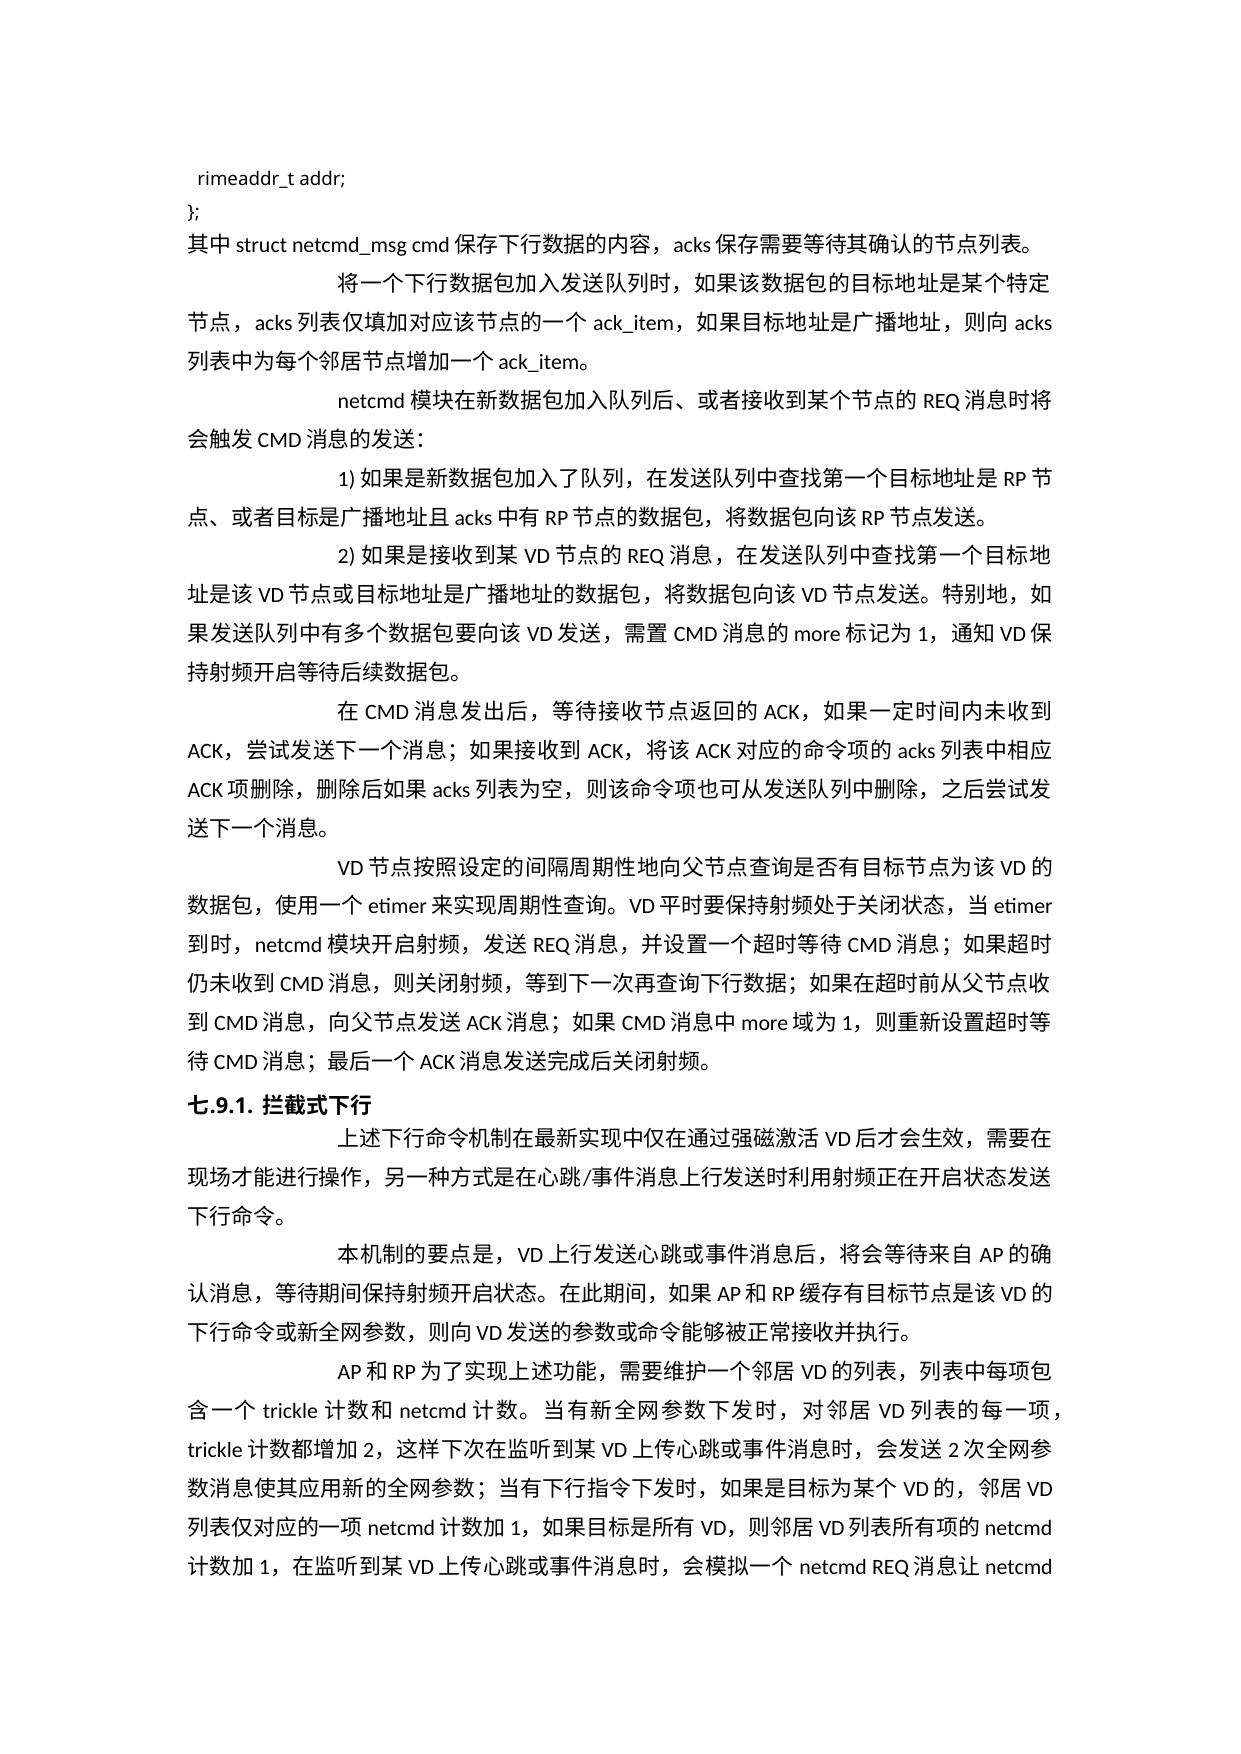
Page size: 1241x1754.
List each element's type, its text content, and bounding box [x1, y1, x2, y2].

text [187, 1354, 1053, 1581]
text VD节点按照设定的间隔周期性地向父节点查询是否有目标节点为该VD的数据包，使用一个etimer来实现周期性查询。VD平时要保持射频处于关闭状态，当etimer到时，netcmd模块开启射频，发送REQ消息，并设置一个超时等待CMD消息；如果超时仍未收到CMD消息，则关闭射频，等到下一次再查询下行数据；如果在超时前从父节点收到CMD消息，向父节点发送ACK消息；如果CMD消息中more域为1，则重新设置超时等待CMD消息；最后一个ACK消息发送完成后关闭射频。 [187, 849, 1053, 1076]
text 1) 如果是新数据包加入了队列，在发送队列中查找第一个目标地址是RP节点、或者目标是广播地址且acks中有RP节点的数据包，将数据包向该RP节点发送。 [187, 460, 1053, 532]
text 将一个下行数据包加入发送队列时，如果该数据包的目标地址是某个特定节点，acks列表仅填加对应该节点的一个ack_item，如果目标地址是广播地址，则向acks列表中为每个邻居节点增加一个ack_item。 [187, 266, 1053, 376]
text rimeaddr_t addr; [187, 162, 1053, 194]
text 本机制的要点是，VD上行发送心跳或事件消息后，将会等待来自AP的确认消息，等待期间保持射频开启状态。在此期间，如果AP和RP缓存有目标节点是该VD的下行命令或新全网参数，则向VD发送的参数或命令能够被正常接收并执行。 [187, 1237, 1053, 1347]
text }; [187, 194, 1053, 227]
text netcmd模块在新数据包加入队列后、或者接收到某个节点的REQ消息时将会触发CMD消息的发送： [187, 382, 1053, 454]
text 在CMD消息发出后，等待接收节点返回的ACK，如果一定时间内未收到ACK，尝试发送下一个消息；如果接收到ACK，将该ACK对应的命令项的acks列表中相应ACK项删除，删除后如果acks列表为空，则该命令项也可从发送队列中删除，之后尝试发送下一个消息。 [187, 693, 1053, 843]
text 上述下行命令机制在最新实现中仅在通过强磁激活VD后才会生效，需要在现场才能进行操作，另一种方式是在心跳/事件消息上行发送时利用射频正在开启状态发送下行命令。 [187, 1120, 1053, 1231]
text 2) 如果是接收到某VD节点的REQ消息，在发送队列中查找第一个目标地址是该VD节点或目标地址是广播地址的数据包，将数据包向该VD节点发送。特别地，如果发送队列中有多个数据包要向该VD发送，需置CMD消息的more标记为1，通知VD保持射频开启等待后续数据包。 [187, 538, 1053, 687]
text 其中struct netcmd_msg cmd保存下行数据的内容，acks保存需要等待其确认的节点列表。 [187, 227, 1053, 259]
subtitle 拦截式下行 [187, 1088, 1053, 1120]
